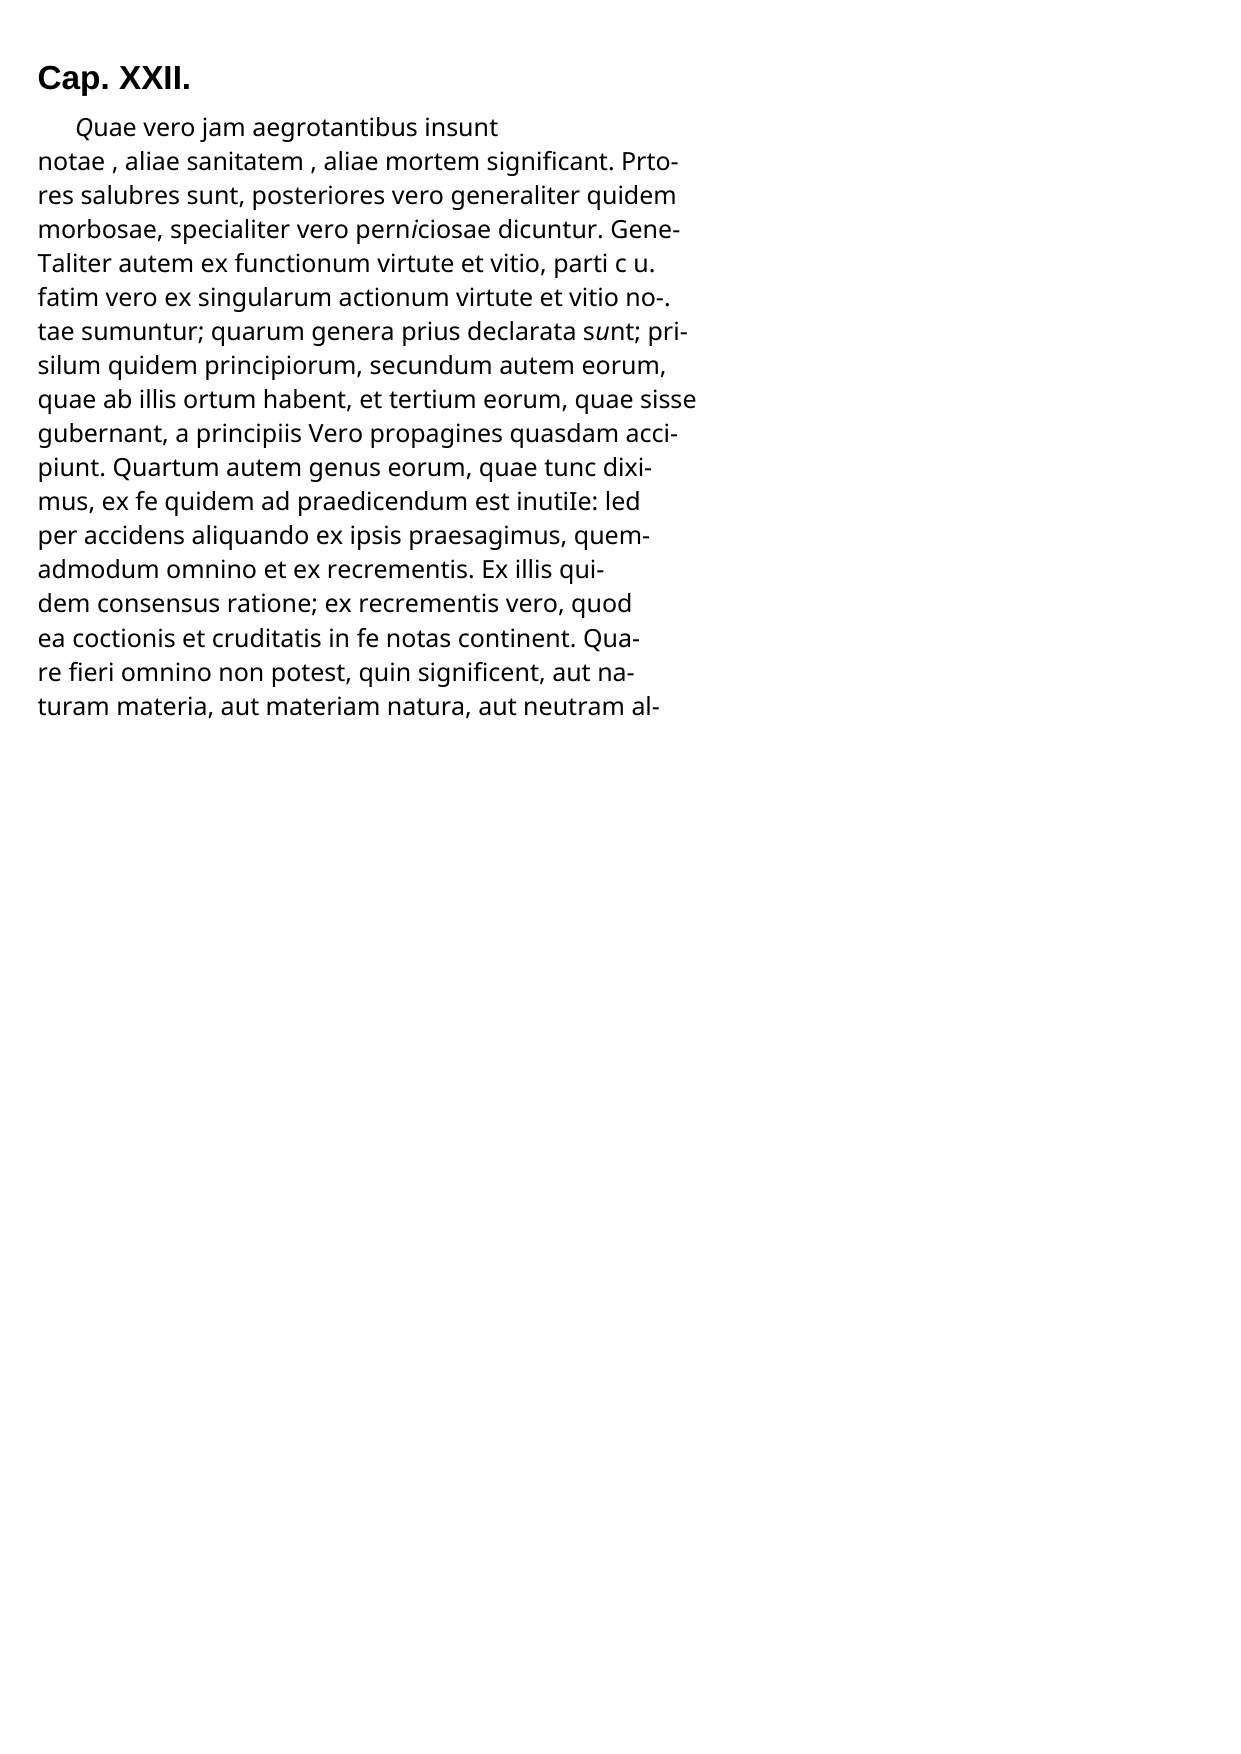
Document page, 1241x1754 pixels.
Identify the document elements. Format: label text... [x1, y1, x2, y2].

text Taliter autem ex functionum virtute et vitio, parti c u. fatim vero ex singularum actionum virtute et vitio no-. tae sumuntur; quarum genera prius declarata sunt; pri- silum quidem principiorum, secundum autem eorum, quae ab illis ortum habent, et tertium eorum, quae sisse gubernant, a principiis Vero propagines quasdam acci- piunt. Quartum autem genus eorum, quae tunc dixi- mus, ex fe quidem ad praedicendum est inutiIe: led per accidens aliquando ex ipsis praesagimus, quem- admodum omnino et ex recrementis. Ex illis qui- dem consensus ratione; ex recrementis vero, quod ea coctionis et cruditatis in fe notas continent. Qua- re fieri omnino non potest, quin significent, aut na- turam materia, aut materiam natura, aut neutram al- [37, 246, 1203, 722]
text Quae vero jam aegrotantibus insunt notae , aliae sanitatem , aliae mortem significant. Prto- res salubres sunt, posteriores vero generaliter quidem morbosae, specialiter vero perniciosae dicuntur. Gene- [37, 109, 1203, 246]
subtitle Cap. XXII. [37, 58, 1203, 97]
